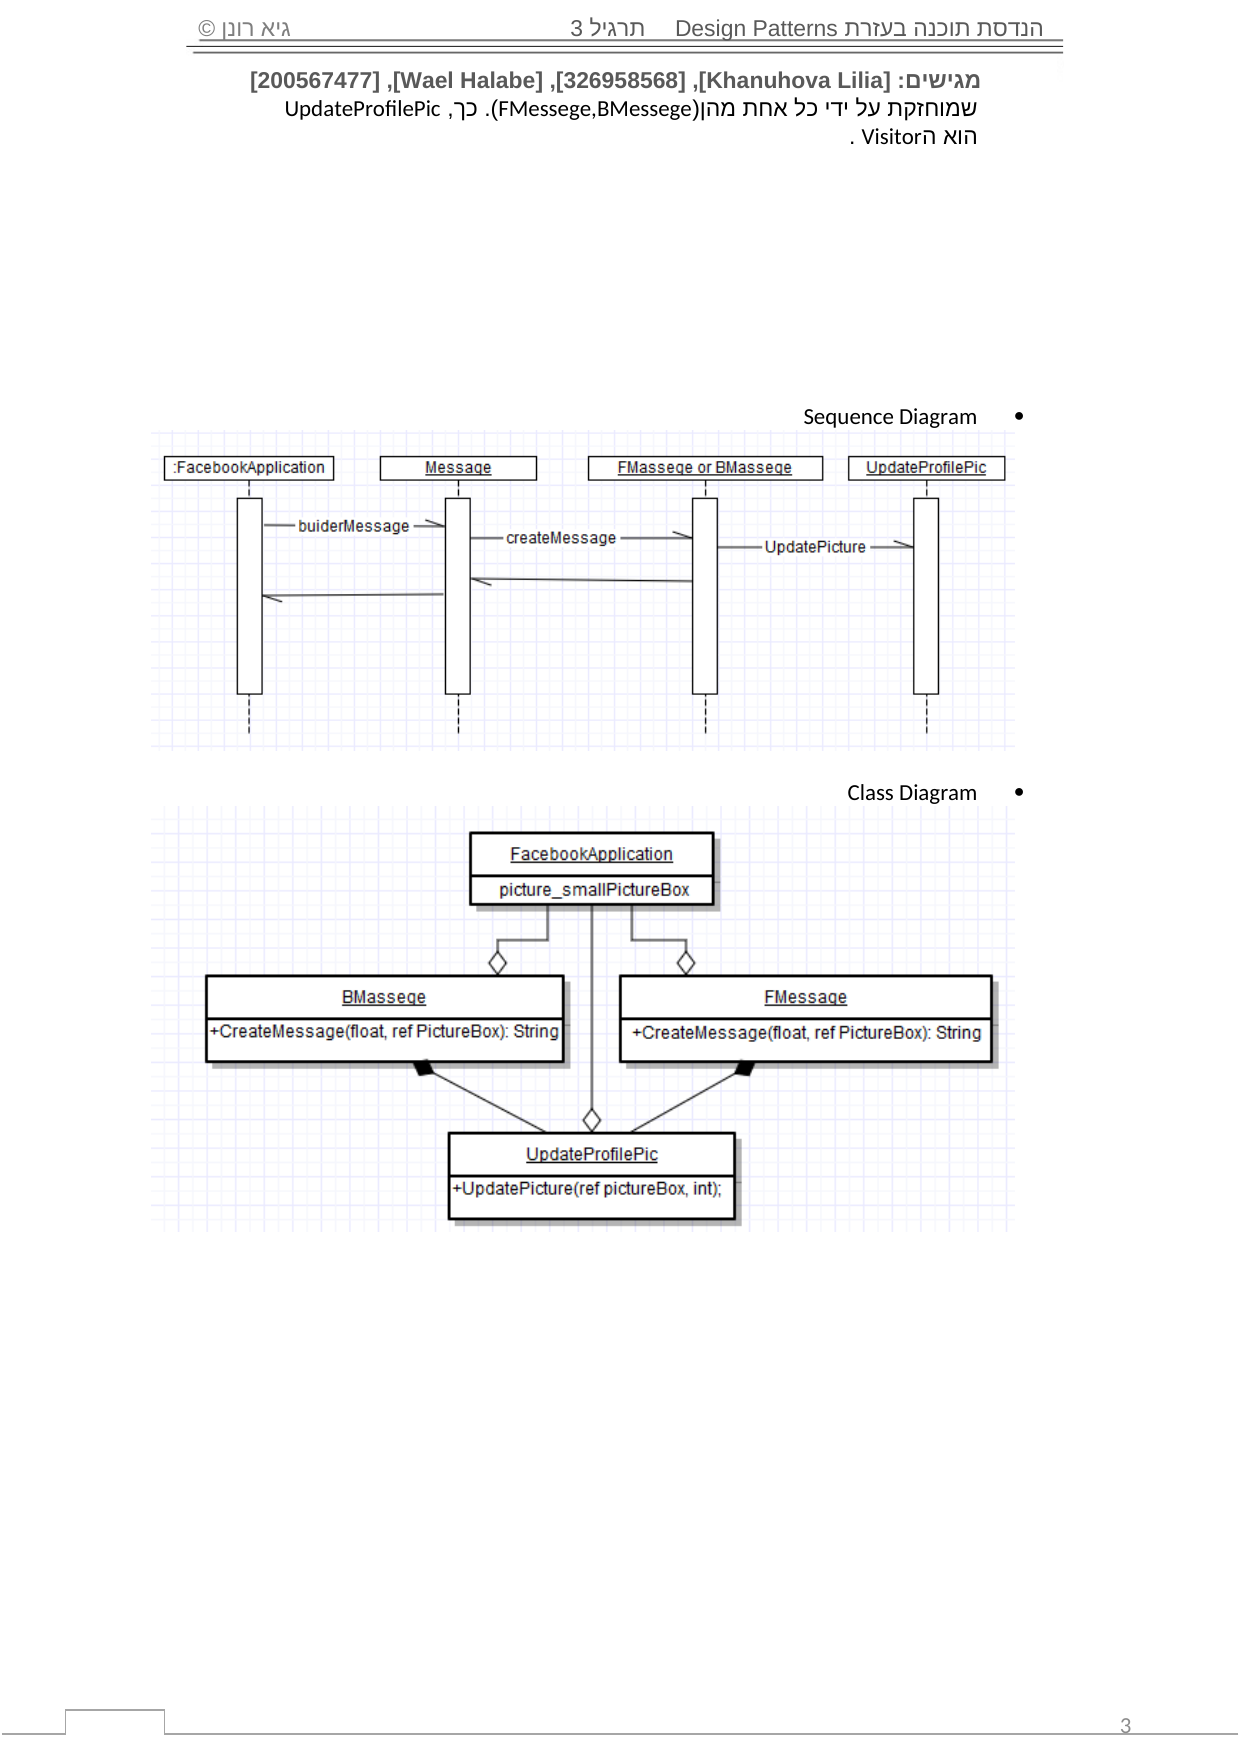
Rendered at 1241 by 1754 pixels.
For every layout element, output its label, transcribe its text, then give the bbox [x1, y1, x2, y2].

list Class Diagram [187, 778, 1015, 806]
picture [186, 0, 1064, 104]
picture [151, 806, 1015, 1232]
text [262, 94, 978, 150]
picture [151, 430, 1015, 751]
list Sequence Diagram [187, 402, 1015, 430]
